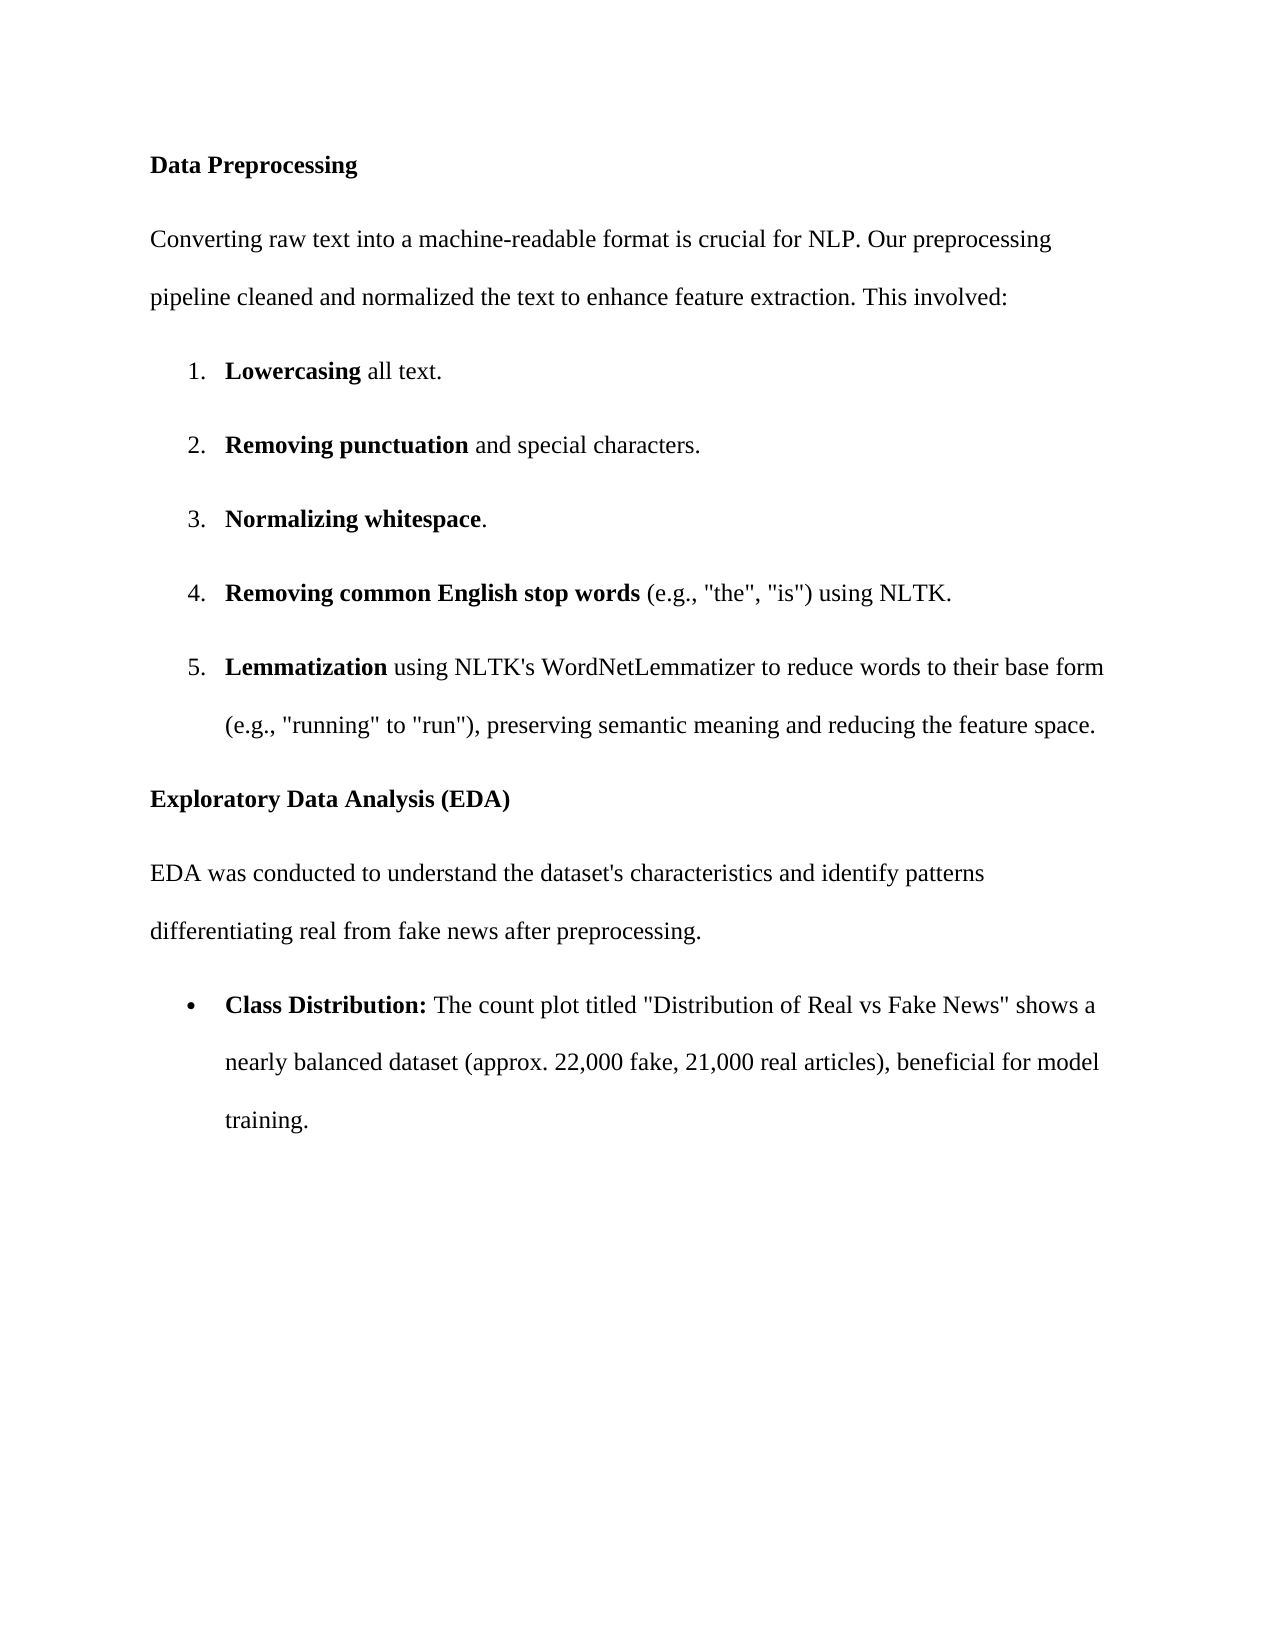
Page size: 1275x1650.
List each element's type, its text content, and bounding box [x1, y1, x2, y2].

text Converting raw text into a machine-readable format is crucial for NLP. Our preprocessing pipeline cleaned and normalized the text to enhance feature extraction. This involved: [150, 224, 1125, 310]
list Lowercasing all text. [187, 356, 1125, 384]
list Removing common English stop words (e.g., "the", "is") using NLTK. [187, 578, 1125, 607]
list Class Distribution: The count plot titled "Distribution of Real vs Fake News" shows a nearly balanced dataset (approx. 22,000 fake, 21,000 real articles), beneficial for model training. [187, 990, 1125, 1134]
list Lemmatization using NLTK's WordNetLemmatizer to reduce words to their base form (e.g., "running" to "run"), preserving semantic meaning and reducing the feature space. [187, 652, 1125, 739]
list Removing punctuation and special characters. [187, 430, 1125, 459]
list Normalizing whitespace. [187, 504, 1125, 533]
text Exploratory Data Analysis (EDA) [150, 784, 1125, 813]
text Data Preprocessing [150, 150, 1125, 179]
text EDA was conducted to understand the dataset's characteristics and identify patterns differentiating real from fake news after preprocessing. [150, 858, 1125, 944]
